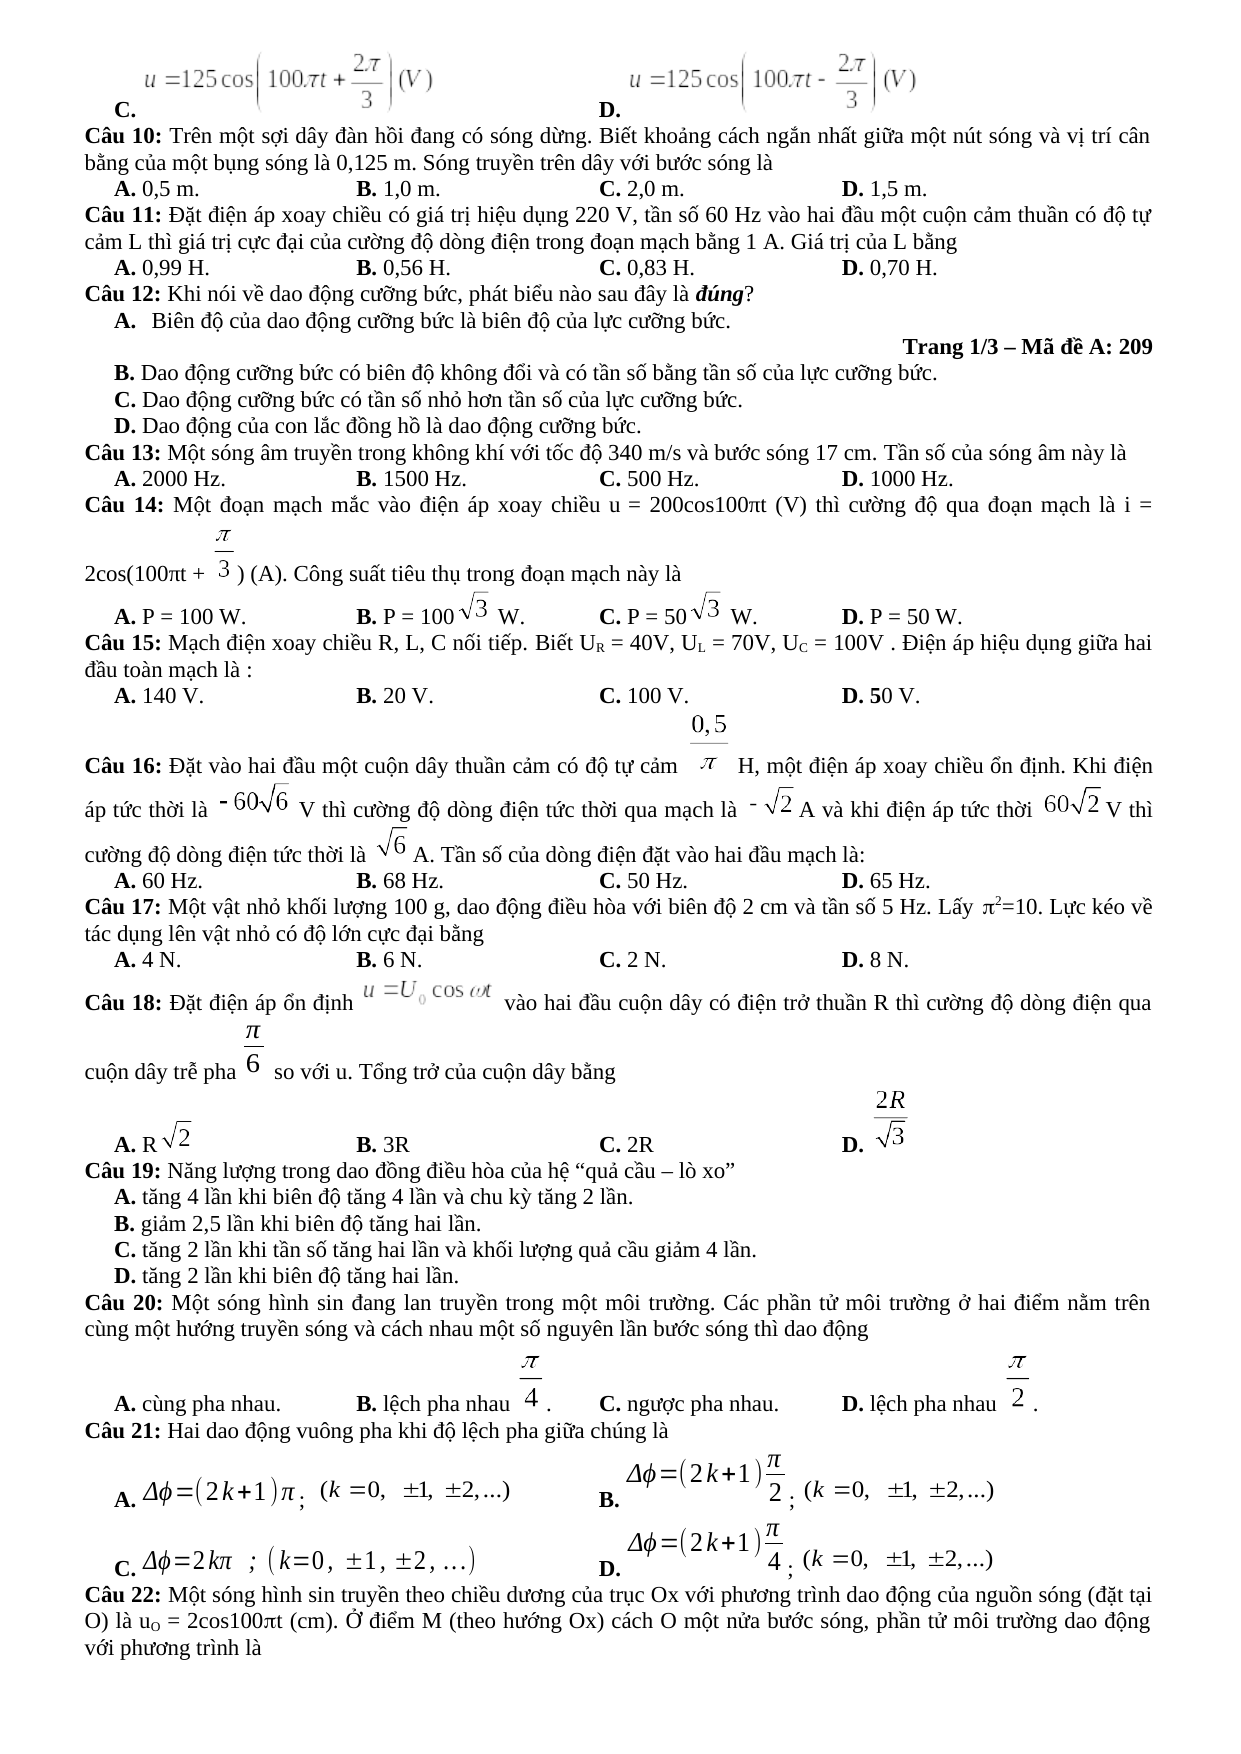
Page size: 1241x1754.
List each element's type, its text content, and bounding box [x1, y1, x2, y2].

text A. P = 100 W. B. P = 100 W. C. P = 50 W. D. P = 50 W. [84, 587, 1153, 629]
list Biên độ của dao động cưỡng bức là biên độ của lực cưỡng bức. [114, 307, 1153, 333]
text Câu 13: Một sóng âm truyền trong không khí với tốc độ 340 m/s và bước sóng 17 cm. Tần số của sóng âm này là [84, 438, 1153, 465]
text A. R B. 3R C. 2R D. [84, 1084, 1153, 1157]
list Trang 1/3 – Mã đề A: 209 [151, 333, 1153, 359]
text Câu 12: Khi nói về dao động cưỡng bức, phát biểu nào sau đây là đúng? [84, 280, 1153, 307]
text A. cùng pha nhau. B. lệch pha nhau . C. ngược pha nhau. D. lệch pha nhau . [84, 1341, 1153, 1417]
text C. tăng 2 lần khi tần số tăng hai lần và khối lượng quả cầu giảm 4 lần. [84, 1236, 1153, 1262]
text B. Dao động cưỡng bức có biên độ không đổi và có tần số bằng tần số của lực cưỡng bức. [84, 359, 1153, 386]
text Câu 19: Năng lượng trong dao đồng điều hòa của hệ “quả cầu – lò xo” [84, 1157, 1153, 1183]
text Câu 10: Trên một sợi dây đàn hồi đang có sóng dừng. Biết khoảng cách ngắn nhất giữa một nút sóng và vị trí cân bằng của một bụng sóng là 0,125 m. Sóng truyền trên dây với bước sóng là [84, 122, 1153, 175]
text A. 0,99 H. B. 0,56 H. C. 0,83 H. D. 0,70 H. [84, 254, 1153, 280]
text Câu 22: Một sóng hình sin truyền theo chiều dương của trục Ox với phương trình dao động của nguồn sóng (đặt tại O) là uO = 2cos100t (cm). Ở điểm M (theo hướng Ox) cách O một nửa bước sóng, phần tử môi trường dao động với phương trình là [84, 1581, 1153, 1660]
text C. Dao động cưỡng bức có tần số nhỏ hơn tần số của lực cưỡng bức. [84, 386, 1153, 412]
text A. ; B. ; [84, 1443, 1153, 1512]
text D. Dao động của con lắc đồng hồ là dao động cưỡng bức. [84, 412, 1153, 438]
text D. tăng 2 lần khi biên độ tăng hai lần. [84, 1262, 1153, 1289]
text A. 2000 Hz. B. 1500 Hz. C. 500 Hz. D. 1000 Hz. [84, 465, 1153, 491]
text Câu 15: Mạch điện xoay chiều R, L, C nối tiếp. Biết UR = 40V, UL = 70V, UC = 100V . Điện áp hiệu dụng giữa hai đầu toàn mạch là : [84, 629, 1153, 682]
text A. 4 N. B. 6 N. C. 2 N. D. 8 N. [84, 946, 1153, 972]
text Câu 18: Đặt điện áp ổn định vào hai đầu cuộn dây có điện trở thuần R thì cường độ dòng điện qua cuộn dây trễ pha so với u. Tổng trở của cuộn dây bằng [84, 972, 1153, 1084]
text Câu 17: Một vật nhỏ khối lượng 100 g, dao động điều hòa với biên độ 2 cm và tần số 5 Hz. Lấy 2=10. Lực kéo về tác dụng lên vật nhỏ có độ lớn cực đại bằng [84, 893, 1153, 946]
text Câu 16: Đặt vào hai đầu một cuộn dây thuần cảm có độ tự cảm H, một điện áp xoay chiều ổn định. Khi điện áp tức thời là V thì cường độ dòng điện tức thời qua mạch là A và khi điện áp tức thời V thì cường độ dòng điện tức thời là A. Tần số của dòng điện đặt vào hai đầu mạch là: [84, 708, 1153, 867]
text A. 140 V. B. 20 V. C. 100 V. D. 50 V. [84, 682, 1153, 708]
text C. D. ; [84, 1512, 1153, 1581]
text Câu 20: Một sóng hình sin đang lan truyền trong một môi trường. Các phần tử môi trường ở hai điểm nằm trên cùng một hướng truyền sóng và cách nhau một số nguyên lần bước sóng thì dao động [84, 1289, 1153, 1341]
text A. tăng 4 lần khi biên độ tăng 4 lần và chu kỳ tăng 2 lần. [84, 1183, 1153, 1210]
text A. 0,5 m. B. 1,0 m. C. 2,0 m. D. 1,5 m. [84, 175, 1153, 201]
text C. D. [84, 47, 1153, 122]
text Câu 11: Đặt điện áp xoay chiều có giá trị hiệu dụng 220 V, tần số 60 Hz vào hai đầu một cuộn cảm thuần có độ tự cảm L thì giá trị cực đại của cường độ dòng điện trong đoạn mạch bằng 1 A. Giá trị của L bằng [84, 201, 1153, 254]
text B. giảm 2,5 lần khi biên độ tăng hai lần. [84, 1210, 1153, 1236]
text Câu 14: Một đoạn mạch mắc vào điện áp xoay chiều u = 200cos100πt (V) thì cường độ qua đoạn mạch là i = 2cos(100πt + ) (A). Công suất tiêu thụ trong đoạn mạch này là [84, 491, 1153, 587]
text A. 60 Hz. B. 68 Hz. C. 50 Hz. D. 65 Hz. [84, 867, 1153, 893]
text Câu 21: Hai dao động vuông pha khi độ lệch pha giữa chúng là [84, 1417, 1153, 1443]
